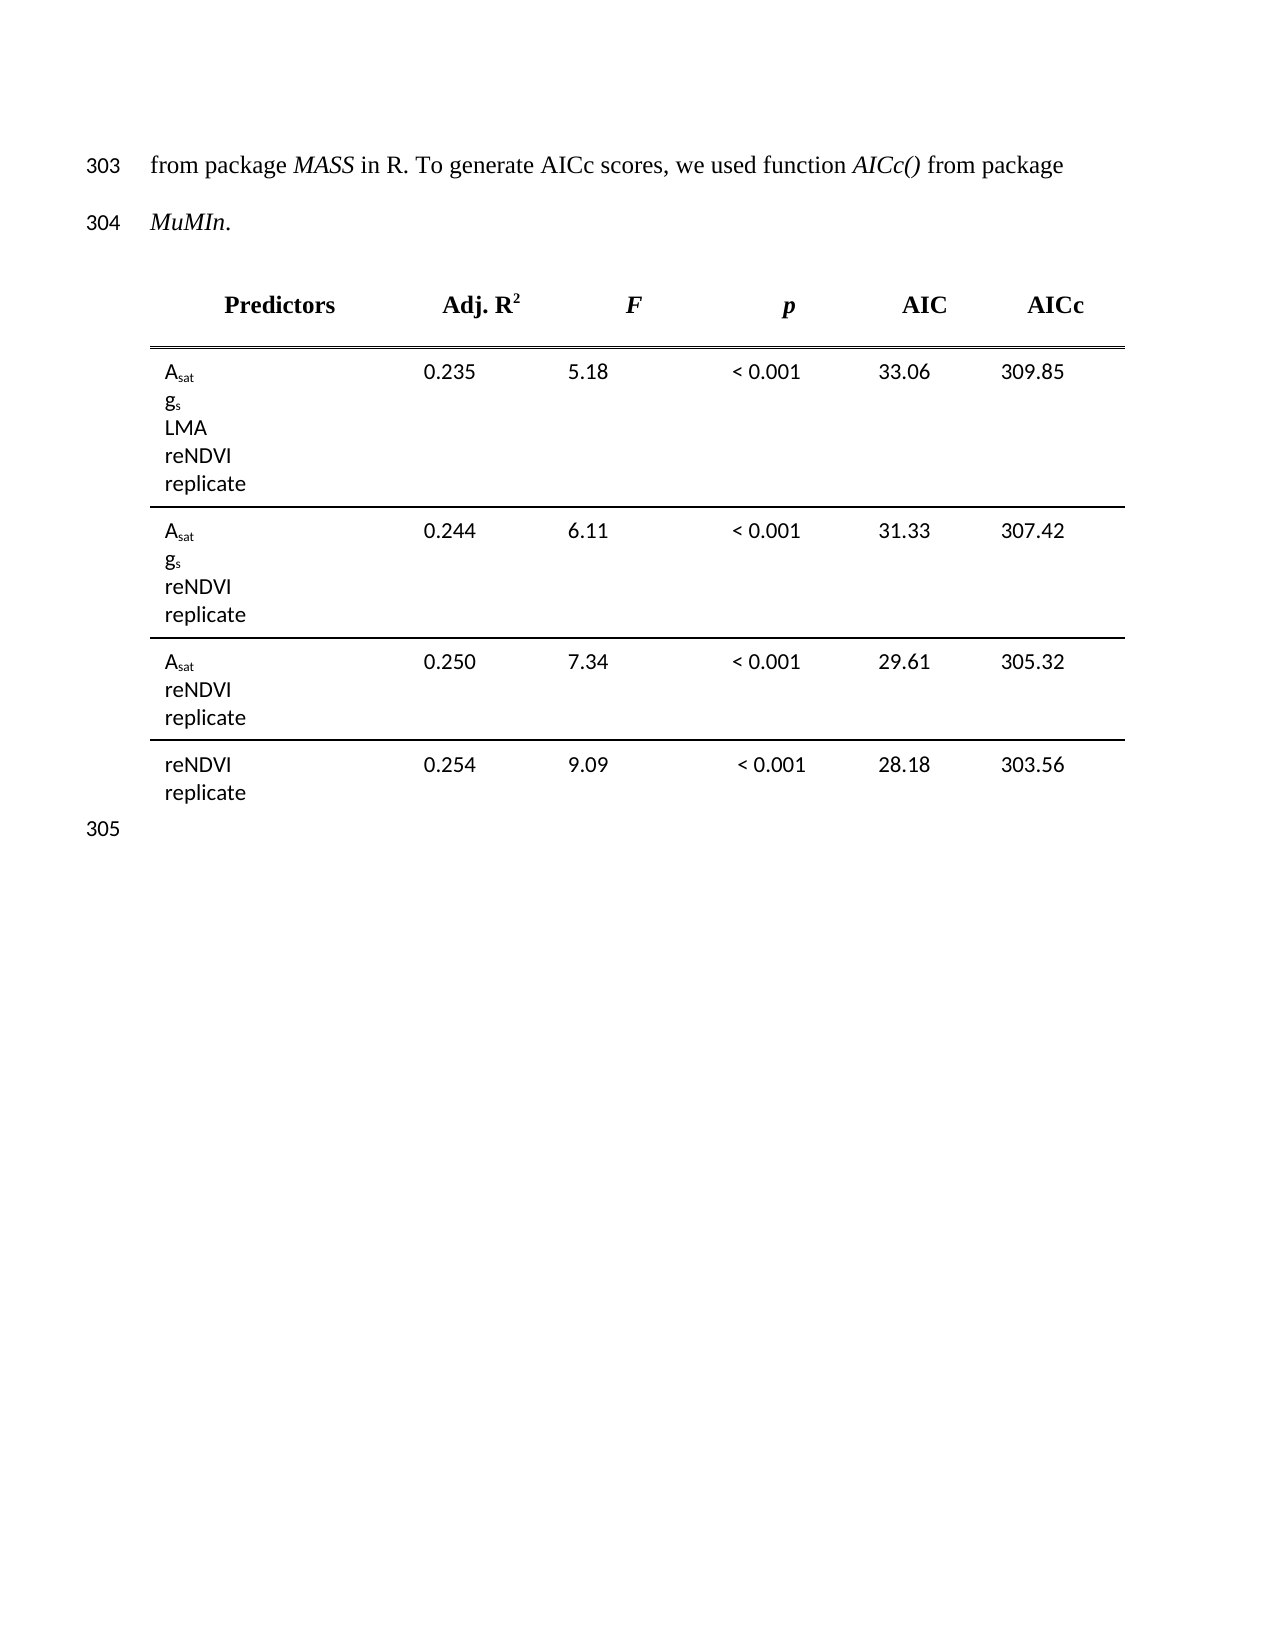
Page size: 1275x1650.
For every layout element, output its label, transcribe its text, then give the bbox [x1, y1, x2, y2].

table_cell 0.235 [409, 349, 553, 506]
table_header F [553, 282, 717, 346]
table_cell reNDVI replicate [150, 741, 409, 814]
table_cell < 0.001 [717, 349, 863, 506]
table_cell 28.18 [864, 741, 986, 814]
table_cell Asat gs LMA reNDVI replicate [150, 349, 409, 506]
table_cell 0.250 [409, 639, 553, 739]
table_cell < 0.001 [717, 639, 863, 739]
table_header p [717, 282, 863, 346]
table_header Predictors [150, 282, 409, 346]
table_header Adj. R2 [409, 282, 553, 346]
table_header AIC [864, 282, 986, 346]
table_cell 7.34 [553, 639, 717, 739]
table_cell 31.33 [864, 508, 986, 637]
table_cell 29.61 [864, 639, 986, 739]
table_cell 303.56 [986, 741, 1125, 814]
table_cell 0.254 [409, 741, 553, 814]
table_cell < 0.001 [717, 741, 863, 814]
table_cell 305.32 [986, 639, 1125, 739]
table_cell 6.11 [553, 508, 717, 637]
table_cell 0.244 [409, 508, 553, 637]
table_cell 33.06 [864, 349, 986, 506]
table_cell Asat reNDVI replicate [150, 639, 409, 739]
table_cell 5.18 [553, 349, 717, 506]
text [150, 150, 1125, 236]
table_cell 309.85 [986, 349, 1125, 506]
table_cell < 0.001 [717, 508, 863, 637]
table_cell 307.42 [986, 508, 1125, 637]
table_cell Asat gs reNDVI replicate [150, 508, 409, 637]
table_header AICc [986, 282, 1125, 346]
table_cell 9.09 [553, 741, 717, 814]
